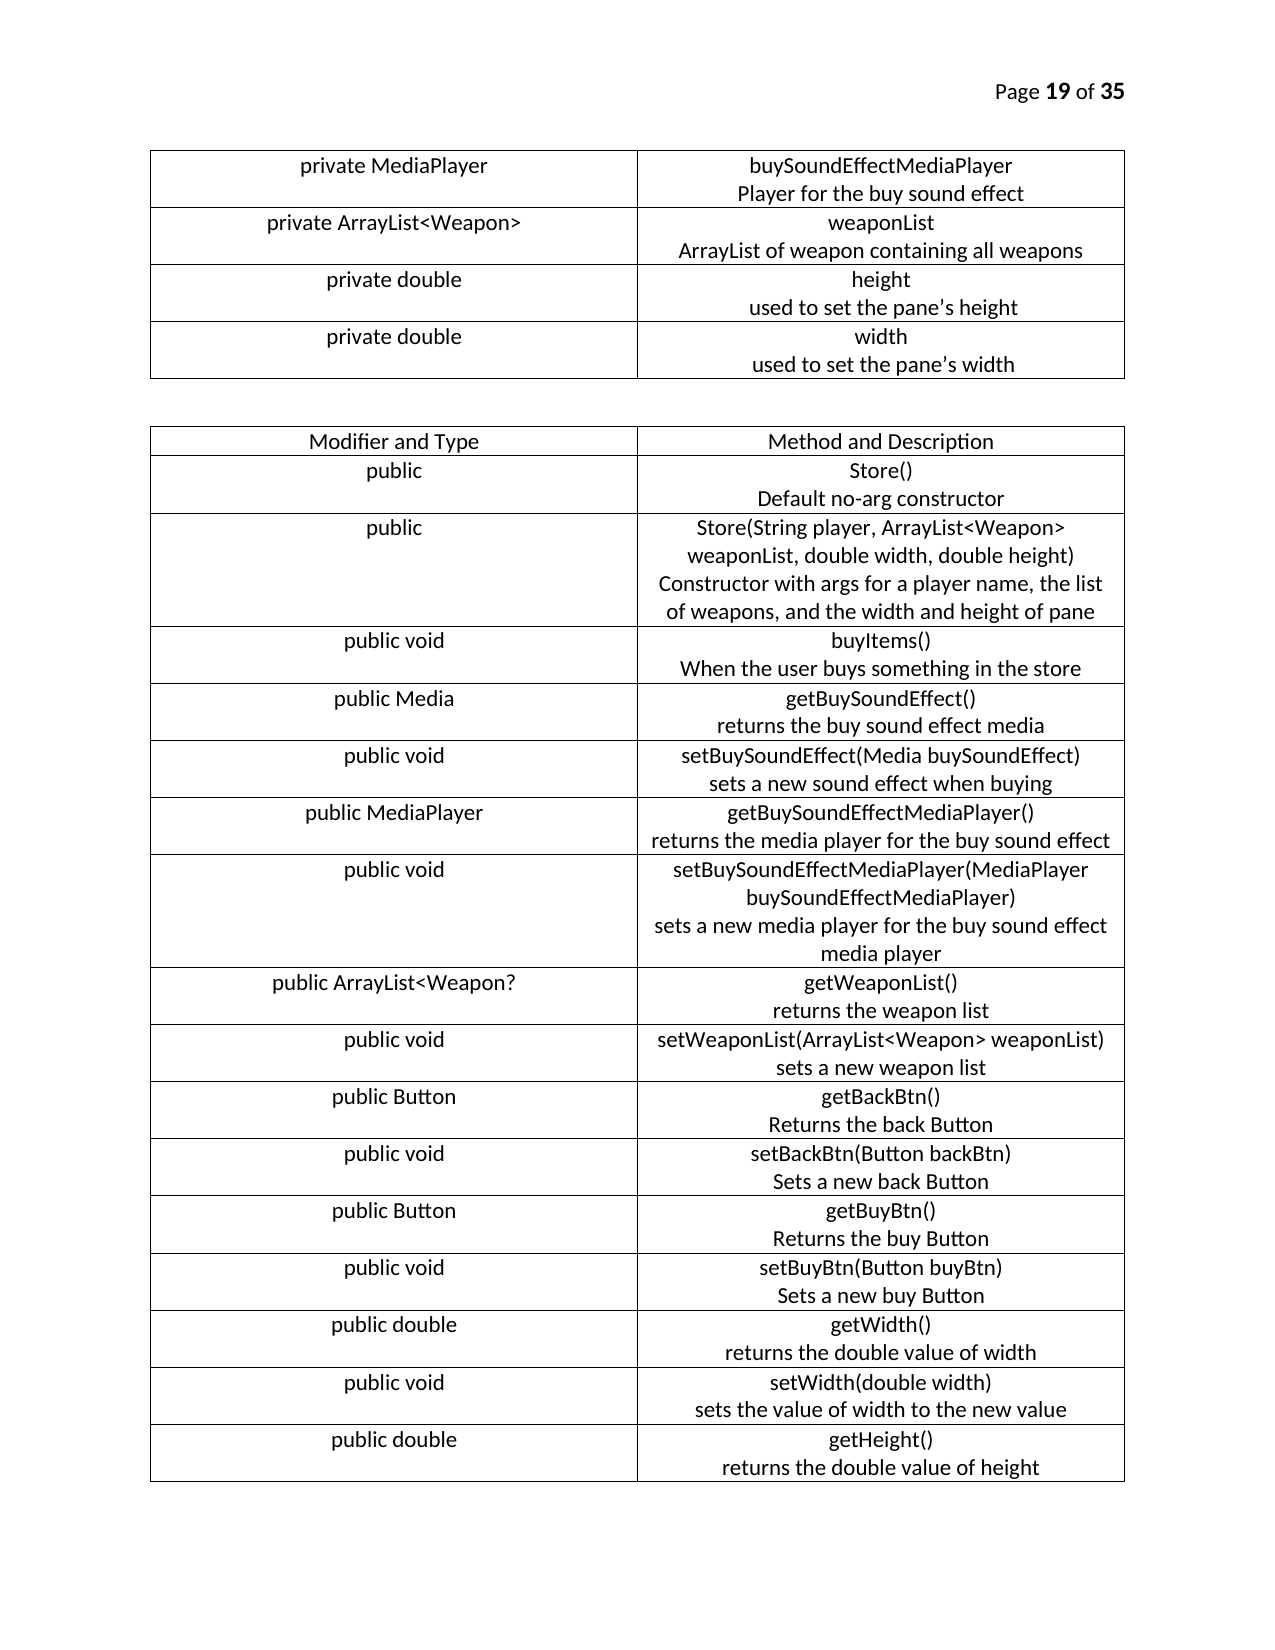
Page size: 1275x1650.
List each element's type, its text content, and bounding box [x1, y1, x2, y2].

table_cell setBuyBtn(Button buyBtn) Sets a new buy Button [638, 1254, 1124, 1309]
table_cell private double [151, 322, 637, 378]
table_cell public void [151, 855, 637, 967]
table_cell public double [151, 1425, 637, 1481]
table_cell private double [151, 265, 637, 321]
table_cell public void [151, 1025, 637, 1081]
table_cell public void [151, 1139, 637, 1195]
table_cell public [151, 514, 637, 626]
table_cell getBuySoundEffect() returns the buy sound effect media [638, 684, 1124, 740]
table_cell public ArrayList<Weapon? [151, 968, 637, 1024]
table_cell public void [151, 741, 637, 797]
table_cell public MediaPlayer [151, 798, 637, 854]
table_cell public double [151, 1311, 637, 1367]
table_cell public Button [151, 1082, 637, 1138]
table_cell getHeight() returns the double value of height [638, 1425, 1124, 1481]
table_cell public Button [151, 1196, 637, 1252]
table_cell width used to set the pane’s width [638, 322, 1124, 378]
table_cell public void [151, 1368, 637, 1424]
table_cell getWeaponList() returns the weapon list [638, 968, 1124, 1024]
table_cell getWidth() returns the double value of width [638, 1311, 1124, 1367]
table_cell setBuySoundEffectMediaPlayer(MediaPlayer buySoundEffectMediaPlayer) sets a new media player for the buy sound effect media player [638, 855, 1124, 967]
table_cell weaponList ArrayList of weapon containing all weapons [638, 208, 1124, 264]
table_cell buyItems() When the user buys something in the store [638, 627, 1124, 683]
table_cell public Media [151, 684, 637, 740]
table_header Method and Description [638, 427, 1124, 455]
table_cell public [151, 456, 637, 512]
table_cell setBuySoundEffect(Media buySoundEffect) sets a new sound effect when buying [638, 741, 1124, 797]
table_cell Store() Default no-arg constructor [638, 456, 1124, 512]
table_cell getBuySoundEffectMediaPlayer() returns the media player for the buy sound effect [638, 798, 1124, 854]
table_cell setWidth(double width) sets the value of width to the new value [638, 1368, 1124, 1424]
table_cell setBackBtn(Button backBtn) Sets a new back Button [638, 1139, 1124, 1195]
table_cell buySoundEffectMediaPlayer Player for the buy sound effect [638, 151, 1124, 207]
table_cell private MediaPlayer [151, 151, 637, 207]
table_cell getBackBtn() Returns the back Button [638, 1082, 1124, 1138]
table_cell setWeaponList(ArrayList<Weapon> weaponList) sets a new weapon list [638, 1025, 1124, 1081]
table_cell public void [151, 1254, 637, 1309]
table_cell getBuyBtn() Returns the buy Button [638, 1196, 1124, 1252]
table_cell public void [151, 627, 637, 683]
table_header Modifier and Type [151, 427, 637, 455]
table_cell Store(String player, ArrayList<Weapon> weaponList, double width, double height) Constructor with args for a player name, the list of weapons, and the width and height of pane [638, 514, 1124, 626]
table_cell private ArrayList<Weapon> [151, 208, 637, 264]
table_cell height used to set the pane’s height [638, 265, 1124, 321]
